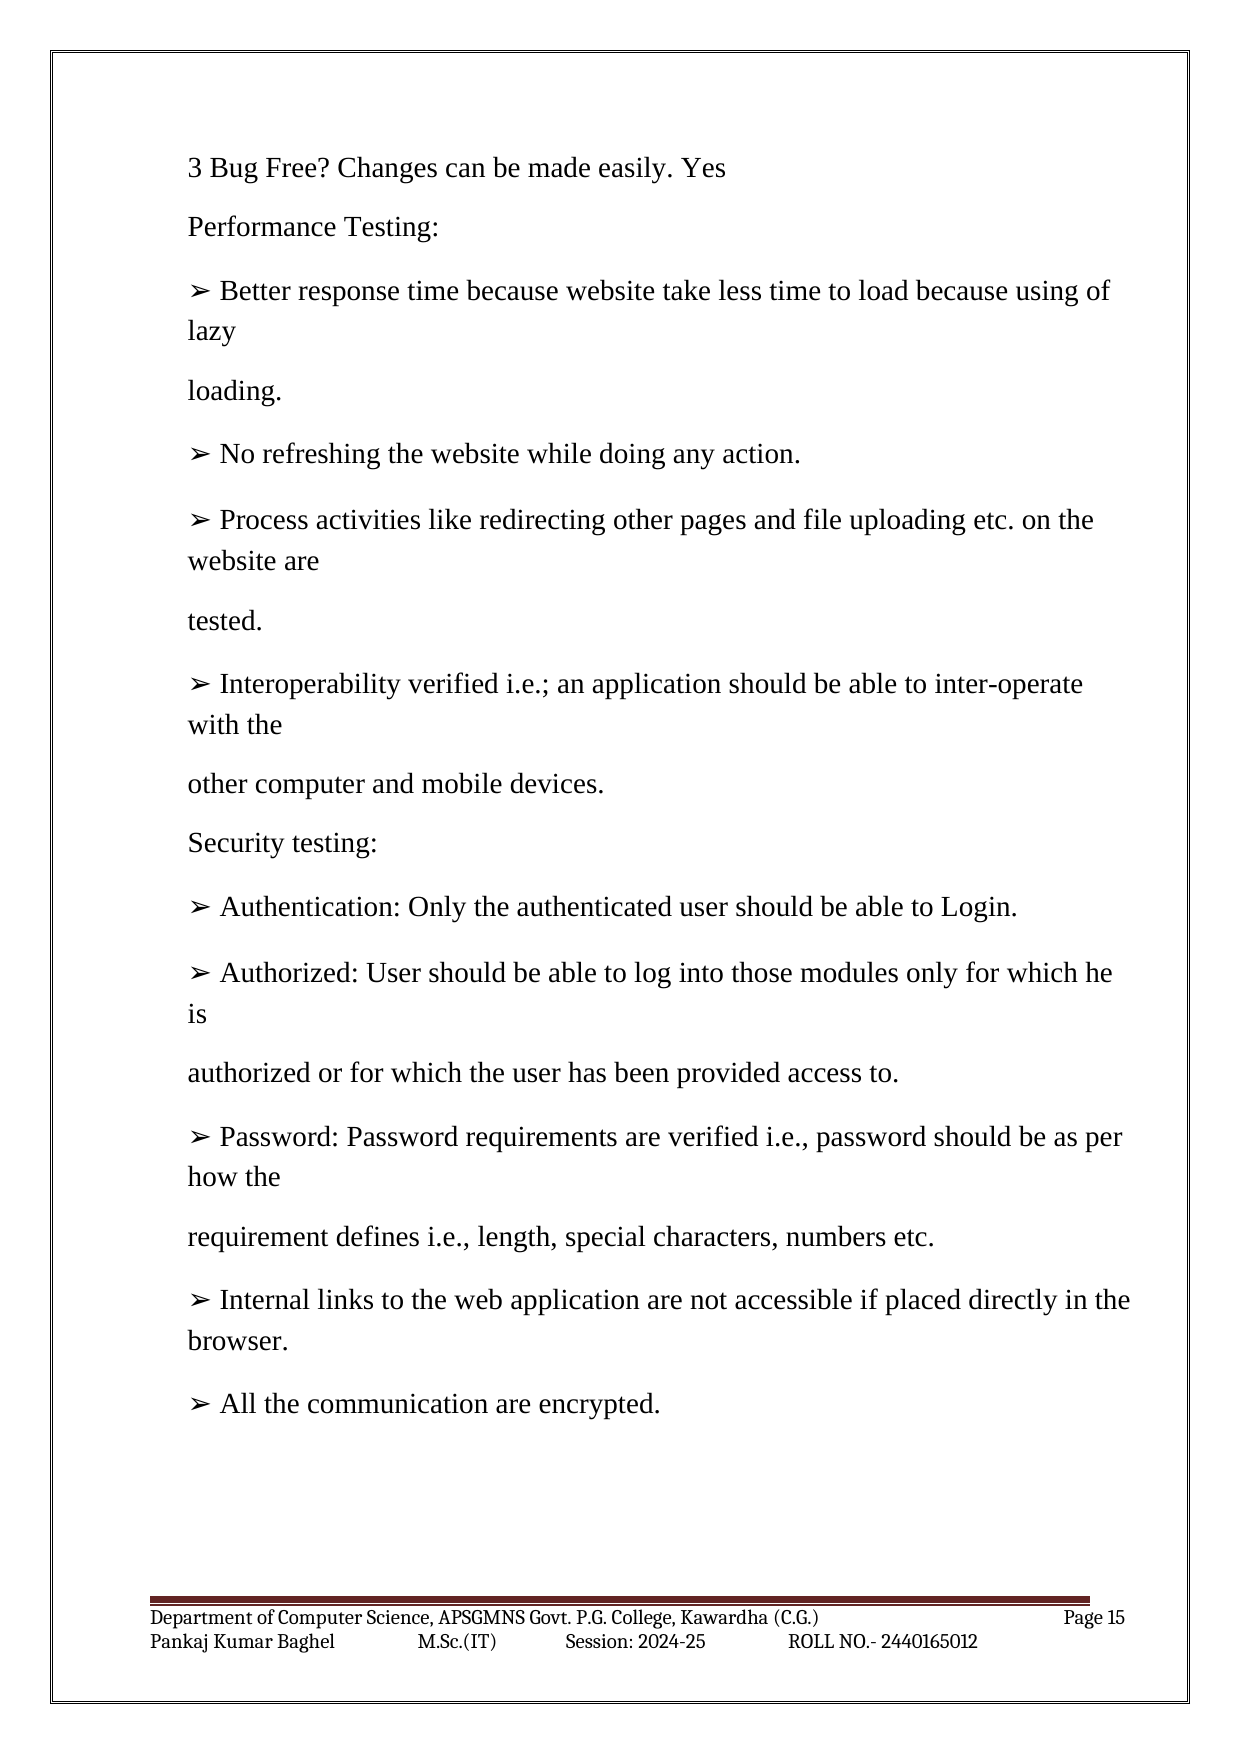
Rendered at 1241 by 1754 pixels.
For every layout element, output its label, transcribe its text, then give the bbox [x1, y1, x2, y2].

text ➢ All the communication are encrypted. [187, 1382, 1134, 1422]
text ➢ Authentication: Only the authenticated user should be able to Login. [187, 885, 1134, 924]
text ➢ Authorized: User should be able to log into those modules only for which he is [187, 951, 1134, 1029]
text tested. [187, 603, 1134, 636]
text other computer and mobile devices. [187, 766, 1134, 800]
text Security testing: [187, 826, 1134, 859]
text ➢ Password: Password requirements are verified i.e., password should be as per how the [187, 1115, 1134, 1193]
text requirement defines i.e., length, special characters, numbers etc. [187, 1219, 1134, 1252]
text 3 Bug Free? Changes can be made easily. Yes [187, 150, 1134, 183]
text ➢ No refreshing the website while doing any action. [187, 432, 1134, 472]
text ➢ Process activities like redirecting other pages and file uploading etc. on the website are [187, 499, 1134, 577]
text ➢ Better response time because website take less time to load because using of lazy [187, 269, 1134, 347]
text ➢ Internal links to the web application are not accessible if placed directly in the browser. [187, 1278, 1134, 1356]
text ➢ Interoperability verified i.e.; an application should be able to inter-operate with the [187, 662, 1134, 740]
text Performance Testing: [187, 209, 1134, 243]
text loading. [187, 373, 1134, 406]
text authorized or for which the user has been provided access to. [187, 1055, 1134, 1089]
